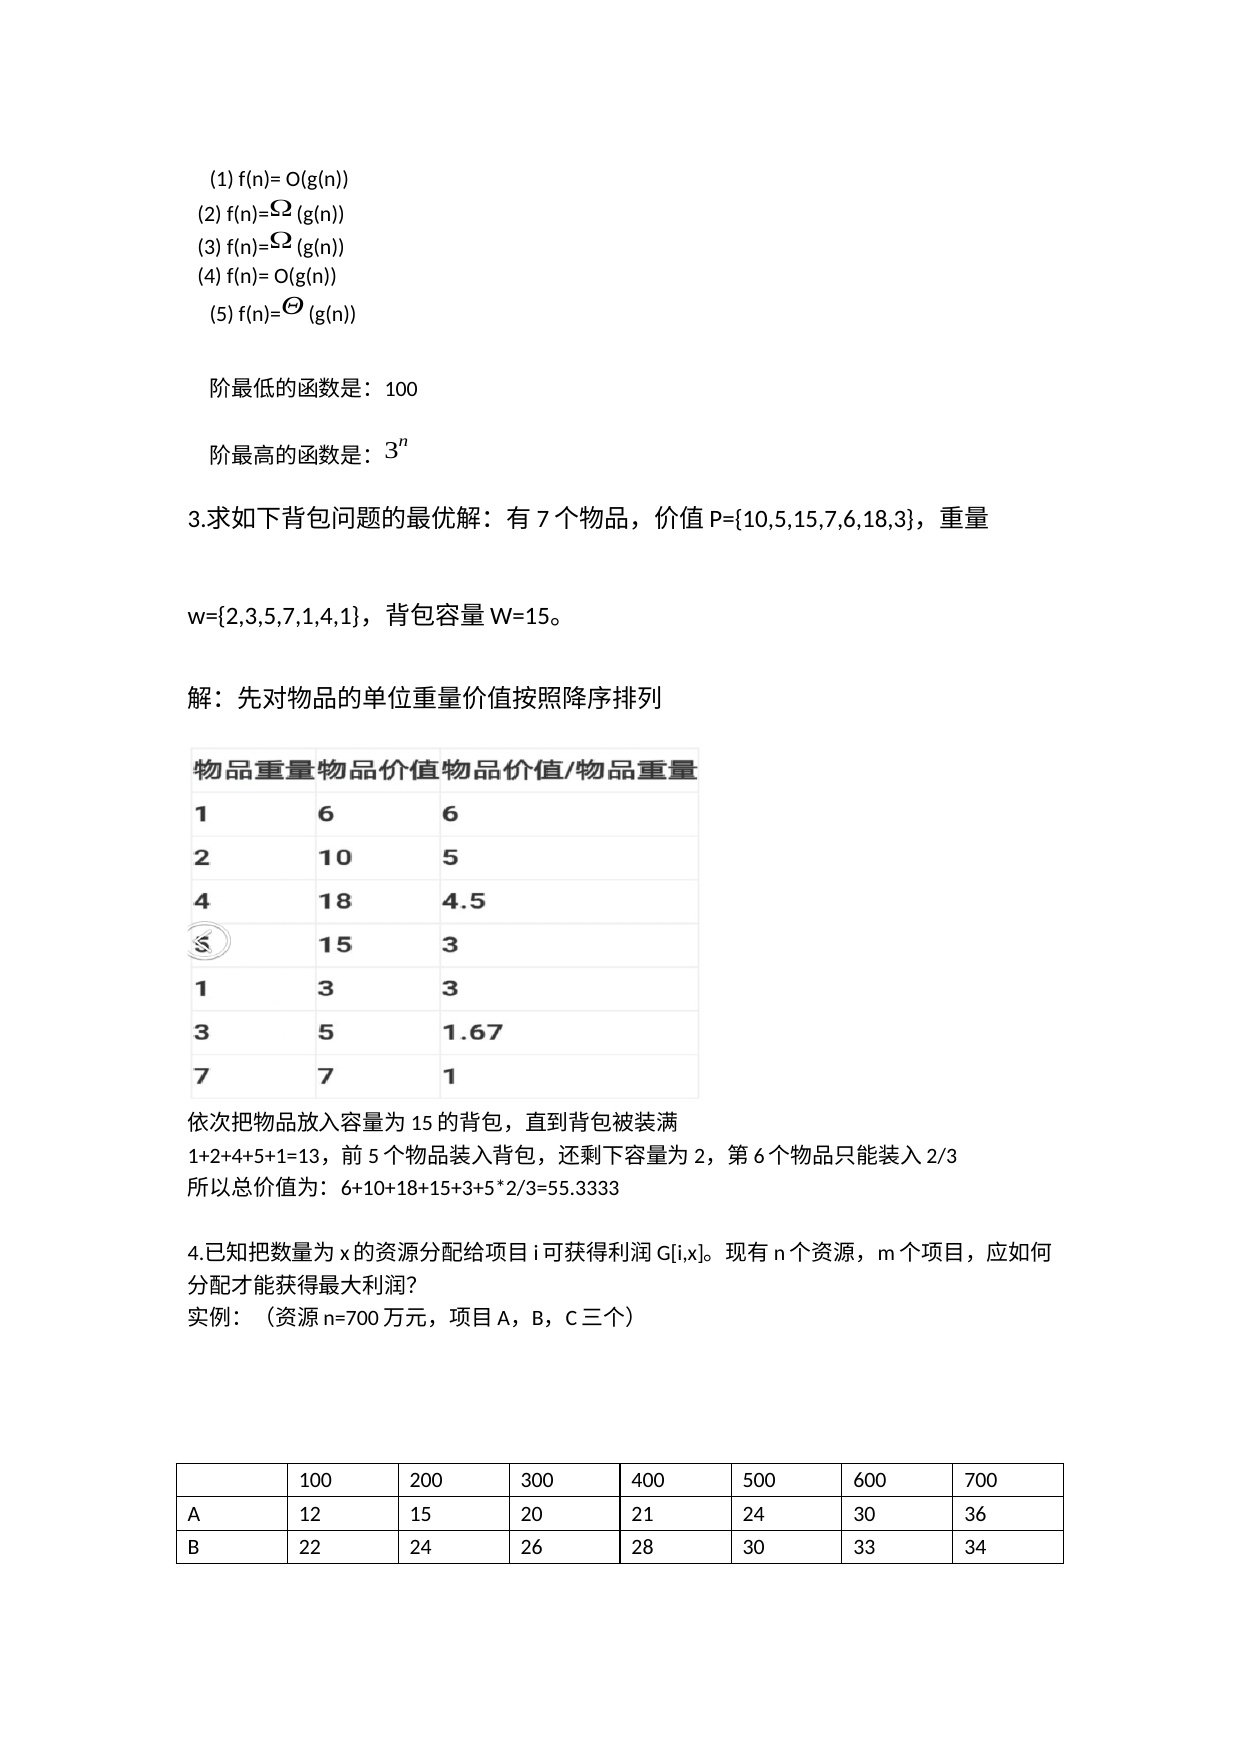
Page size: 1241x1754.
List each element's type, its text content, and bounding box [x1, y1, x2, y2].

table_cell 15 [399, 1497, 509, 1529]
list 解：先对物品的单位重量价值按照降序排列 [187, 664, 1053, 729]
table_header 300 [510, 1464, 619, 1496]
table_header 100 [288, 1464, 398, 1496]
list 依次把物品放入容量为15的背包，直到背包被装满 [187, 1105, 1053, 1137]
table_header 500 [732, 1464, 841, 1496]
table_header 600 [842, 1464, 952, 1496]
table_cell 24 [732, 1497, 841, 1529]
table_cell 34 [953, 1531, 1063, 1563]
list 实例：（资源n=700万元，项目A，B，C三个） [187, 1300, 1053, 1332]
text (1) f(n)= O(g(n)) [187, 162, 1053, 194]
table_cell A [177, 1497, 287, 1529]
list 所以总价值为：6+10+18+15+3+5*2/3=55.3333 [187, 1170, 1053, 1202]
table_header 200 [399, 1464, 509, 1496]
table_header 400 [621, 1464, 731, 1496]
text (3) f(n)=(g(n)) [187, 227, 1053, 259]
table_header 700 [953, 1464, 1063, 1496]
table_cell 24 [399, 1531, 509, 1563]
text (4) f(n)= O(g(n)) [187, 259, 1053, 292]
text (2) f(n)=(g(n)) [187, 194, 1053, 227]
table_cell 26 [510, 1531, 619, 1563]
table_cell 21 [621, 1497, 731, 1529]
text 阶最高的函数是： [187, 419, 1053, 484]
list 求如下背包问题的最优解：有7个物品，价值P={10,5,15,7,6,18,3}，重量w={2,3,5,7,1,4,1}，背包容量W=15。 [187, 484, 1053, 646]
table_header [177, 1464, 287, 1496]
text 阶最低的函数是：100 [187, 370, 1053, 403]
list 已知把数量为x的资源分配给项目i可获得利润G[i,x]。现有n个资源，m个项目，应如何分配才能获得最大利润？ [187, 1235, 1053, 1300]
table_cell 20 [510, 1497, 619, 1529]
table_cell 12 [288, 1497, 398, 1529]
text (5) f(n)=(g(n)) [187, 292, 1053, 357]
table_cell 30 [842, 1497, 952, 1529]
table_cell 33 [842, 1531, 952, 1563]
table_cell 28 [621, 1531, 731, 1563]
picture [187, 747, 704, 1099]
list 1+2+4+5+1=13，前5个物品装入背包，还剩下容量为2，第6个物品只能装入2/3 [187, 1137, 1053, 1170]
table_cell B [177, 1531, 287, 1563]
table_cell 36 [953, 1497, 1063, 1529]
table_cell 30 [732, 1531, 841, 1563]
table_cell 22 [288, 1531, 398, 1563]
